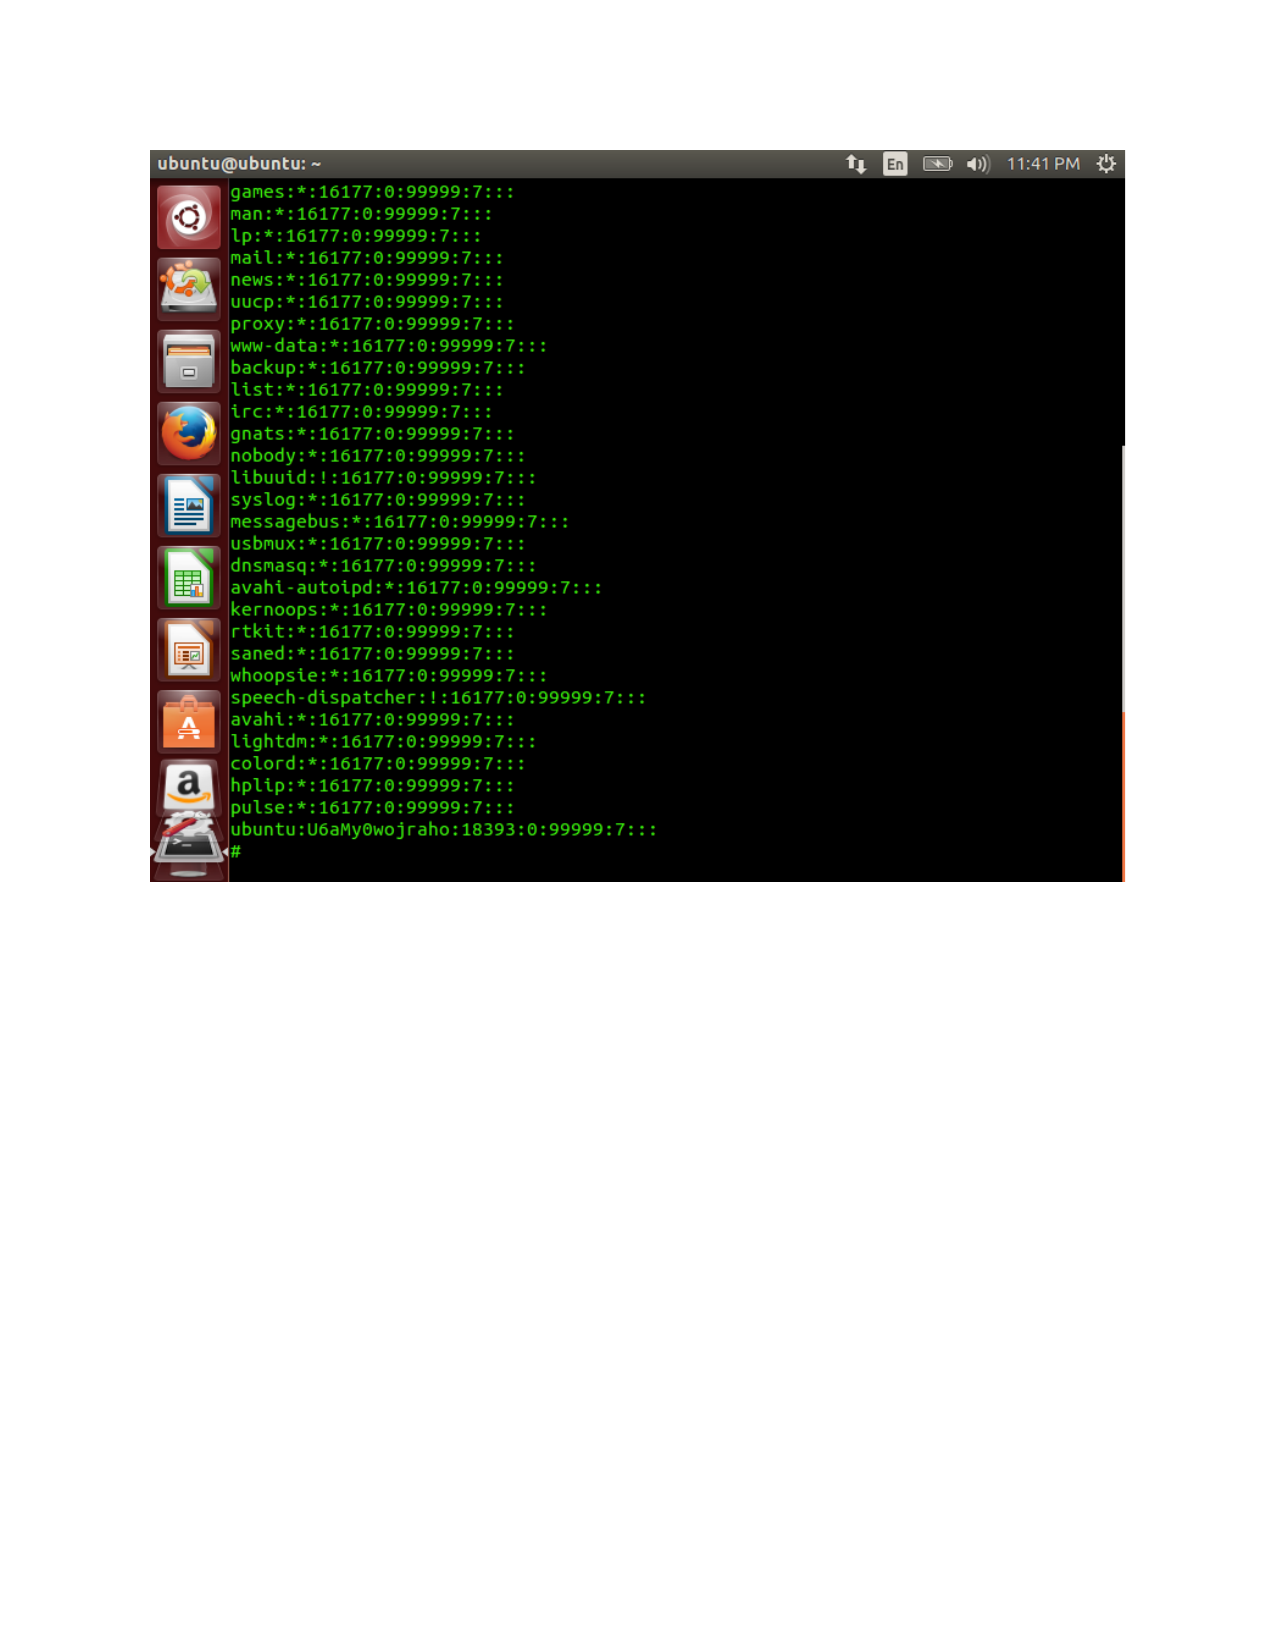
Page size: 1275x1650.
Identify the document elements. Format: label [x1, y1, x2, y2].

picture [150, 150, 1125, 882]
